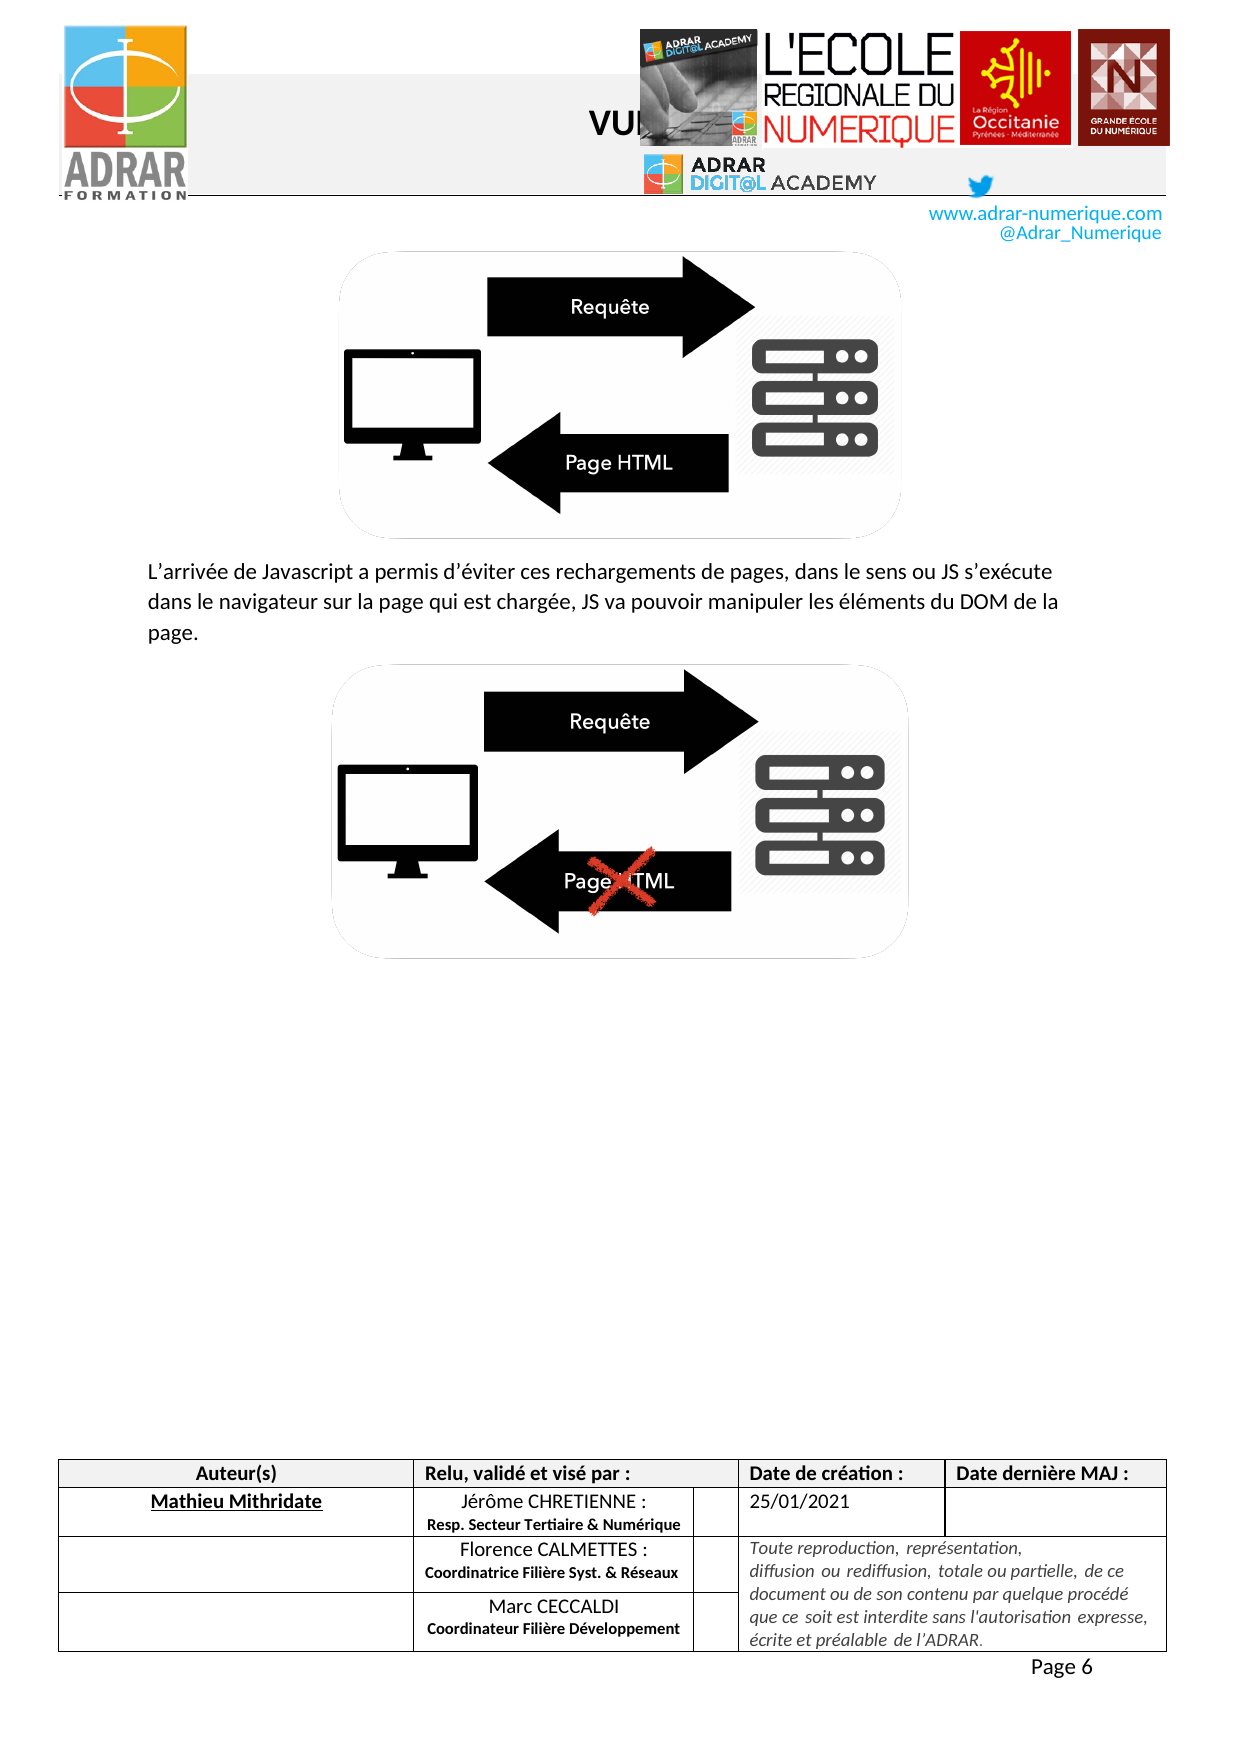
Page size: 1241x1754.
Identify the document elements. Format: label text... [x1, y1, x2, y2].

picture [630, 22, 1178, 207]
picture [331, 664, 909, 959]
picture [62, 23, 188, 202]
picture [338, 251, 902, 539]
picture [964, 170, 997, 202]
text L’arrivée de Javascript a permis d’éviter ces rechargements de pages, dans le sens ou JS s’exécute dans le navigateur sur la page qui est chargée, JS va pouvoir manipuler les éléments du DOM de la page. [148, 557, 1093, 646]
